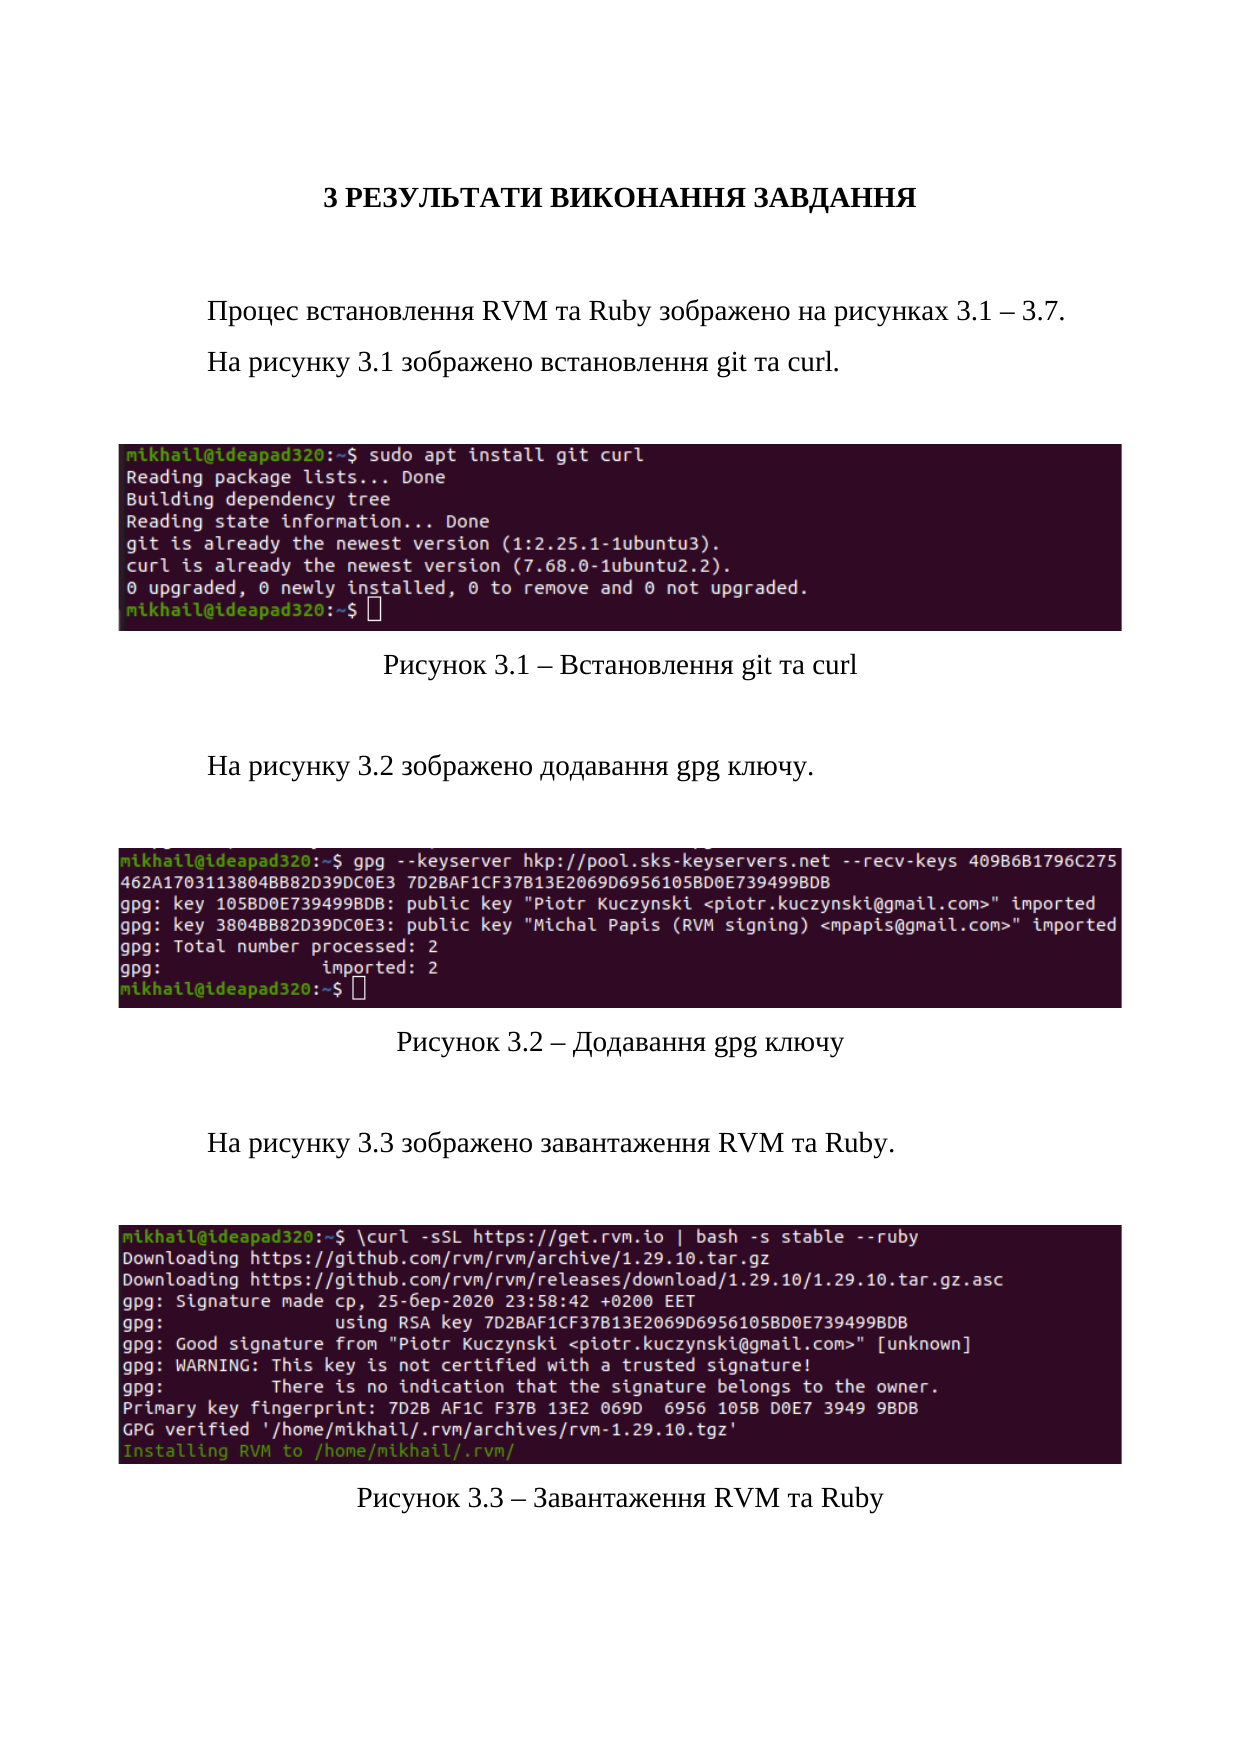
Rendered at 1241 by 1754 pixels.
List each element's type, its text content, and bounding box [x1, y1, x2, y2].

text На рисунку 3.2 зображено додавання gpg ключу. [118, 748, 1122, 781]
text Рисунок 3.1 – Встановлення git та curl [118, 647, 1122, 681]
text Рисунок 3.3 – Завантаження RVM та Ruby [118, 1480, 1122, 1513]
text Рисунок 3.2 – Додавання gpg ключу [118, 1024, 1122, 1058]
text На рисунку 3.1 зображено встановлення git та curl. [118, 344, 1122, 377]
picture [118, 444, 1122, 631]
title 3 Результати виконання завдання [118, 181, 1122, 214]
picture [118, 848, 1122, 1008]
text На рисунку 3.3 зображено завантаження RVM та Ruby. [118, 1125, 1122, 1159]
text Процес встановлення RVM та Ruby зображено на рисунках 3.1 – 3.7. [118, 293, 1122, 327]
picture [118, 1225, 1122, 1464]
